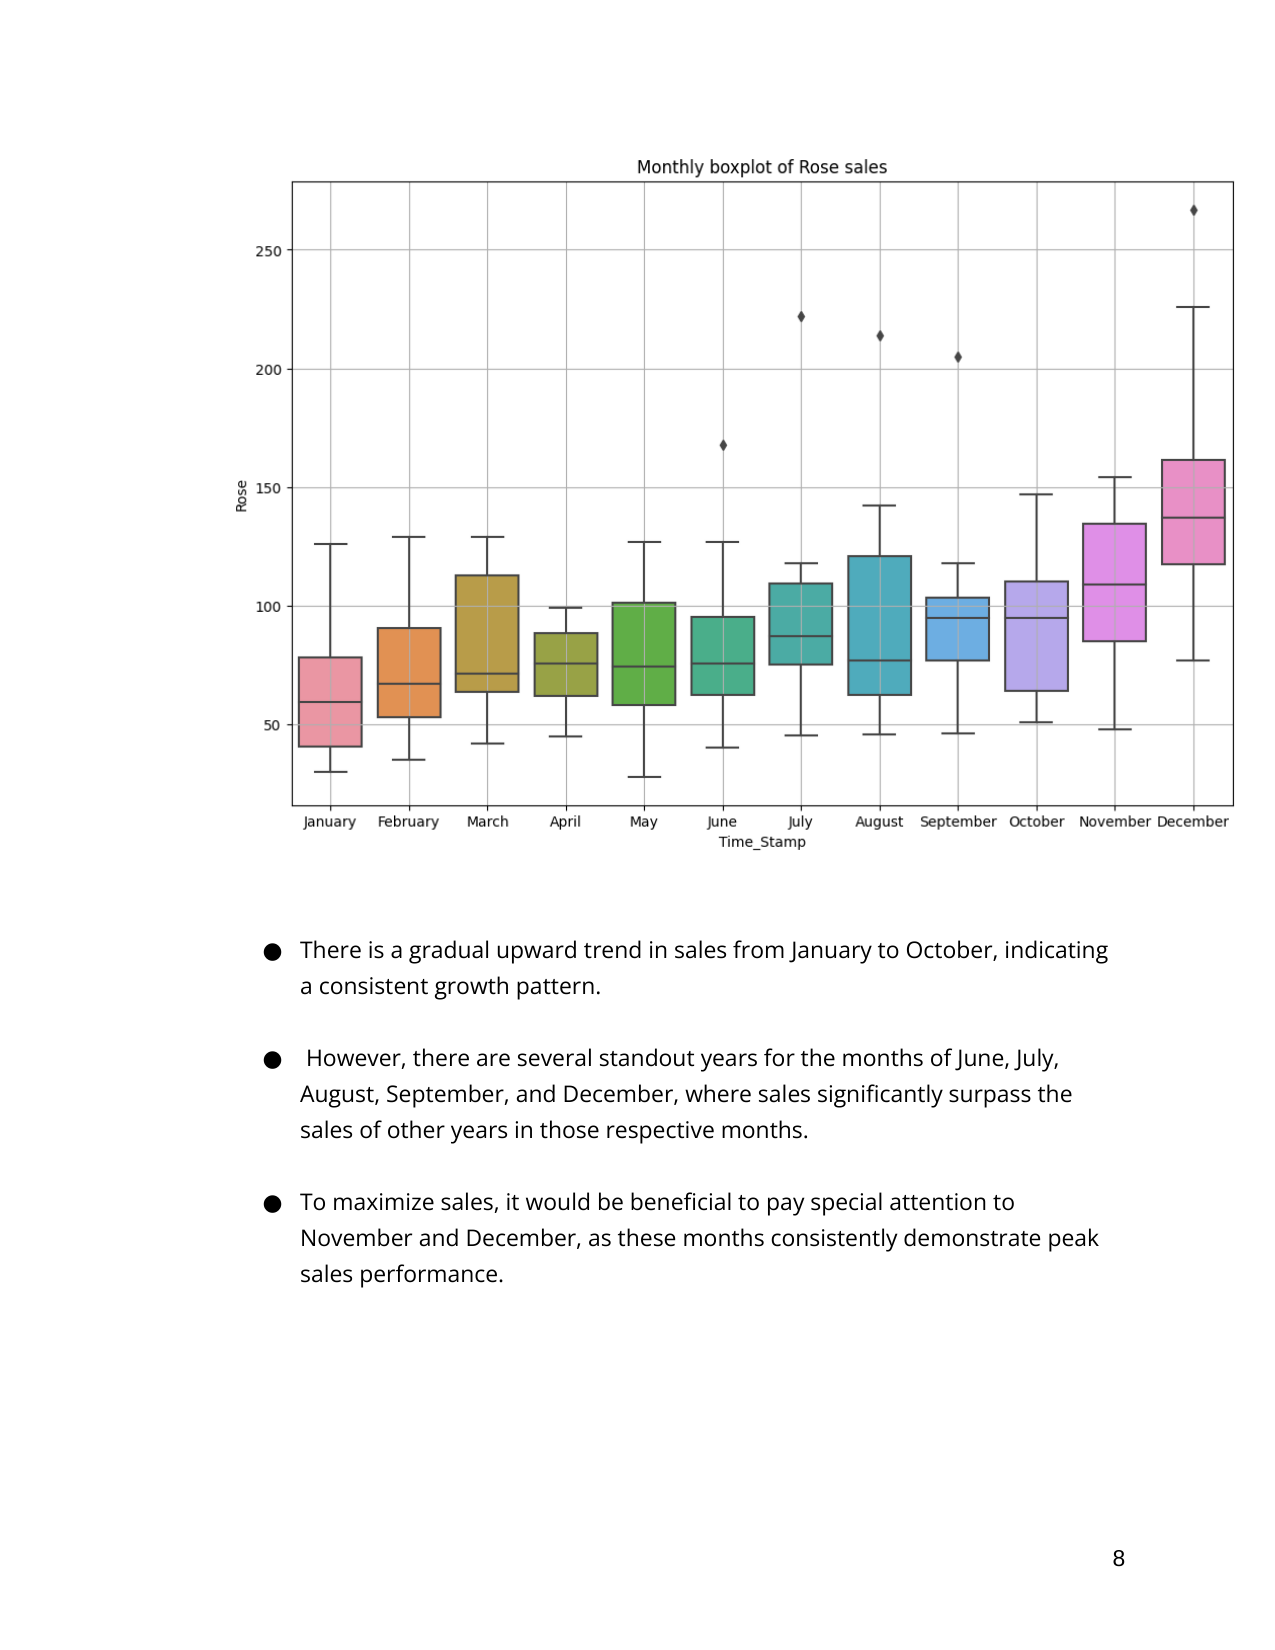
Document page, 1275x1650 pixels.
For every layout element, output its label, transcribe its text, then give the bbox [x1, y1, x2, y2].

list There is a gradual upward trend in sales from January to October, indicating a consistent growth pattern. [262, 934, 1125, 1001]
picture [225, 150, 1242, 859]
list However, there are several standout years for the months of June, July, August, September, and December, where sales significantly surpass the sales of other years in those respective months. [262, 1042, 1125, 1145]
list To maximize sales, it would be beneficial to pay special attention to November and December, as these months consistently demonstrate peak sales performance. [262, 1186, 1125, 1289]
